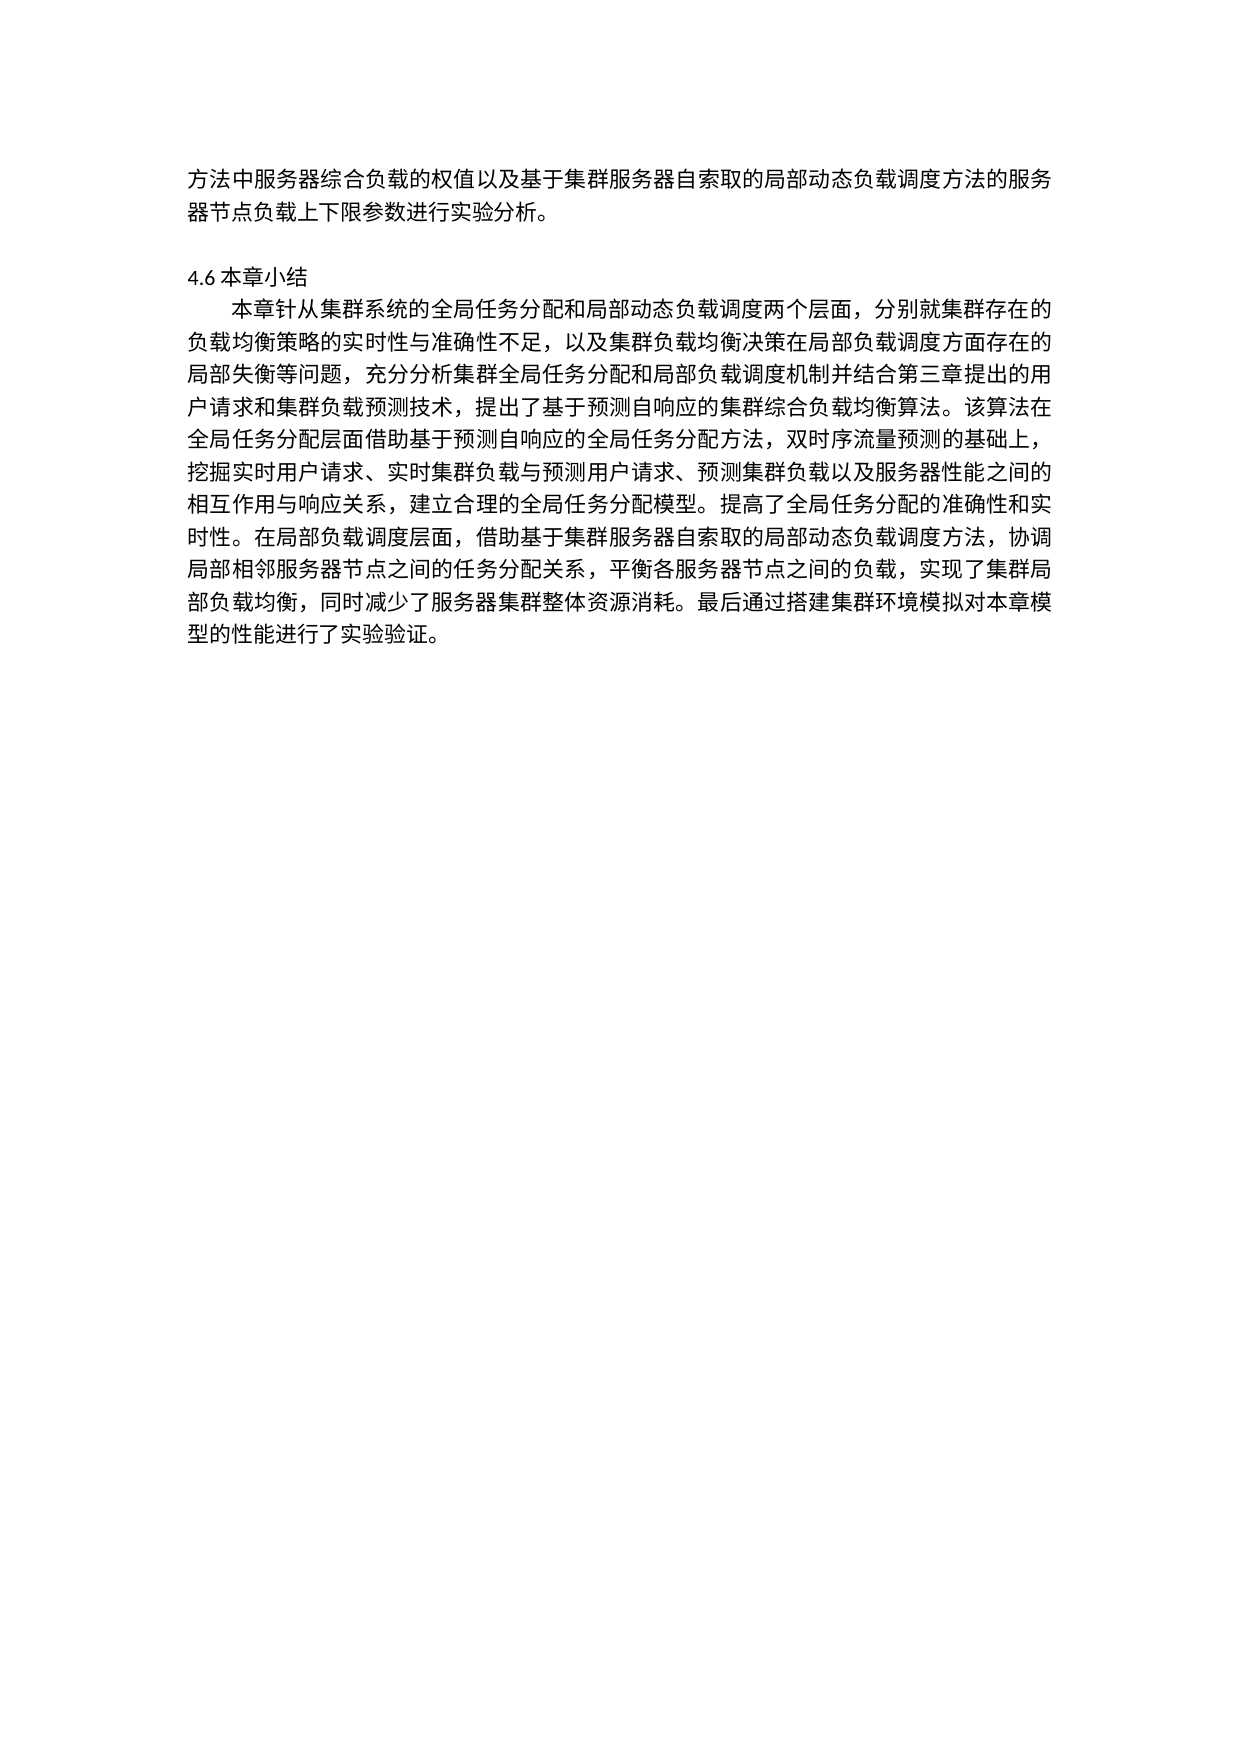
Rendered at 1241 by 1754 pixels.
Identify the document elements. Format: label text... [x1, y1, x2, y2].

text 4.6 本章小结 [187, 259, 1053, 292]
text 本章针从集群系统的全局任务分配和局部动态负载调度两个层面，分别就集群存在的负载均衡策略的实时性与准确性不足，以及集群负载均衡决策在局部负载调度方面存在的局部失衡等问题，充分分析集群全局任务分配和局部负载调度机制并结合第三章提出的用户请求和集群负载预测技术，提出了基于预测自响应的集群综合负载均衡算法。该算法在全局任务分配层面借助基于预测自响应的全局任务分配方法，双时序流量预测的基础上，挖掘实时用户请求、实时集群负载与预测用户请求、预测集群负载以及服务器性能之间的相互作用与响应关系，建立合理的全局任务分配模型。提高了全局任务分配的准确性和实时性。在局部负载调度层面，借助基于集群服务器自索取的局部动态负载调度方法，协调局部相邻服务器节点之间的任务分配关系，平衡各服务器节点之间的负载，实现了集群局部负载均衡，同时减少了服务器集群整体资源消耗。最后通过搭建集群环境模拟对本章模型的性能进行了实验验证。 [187, 292, 1053, 649]
